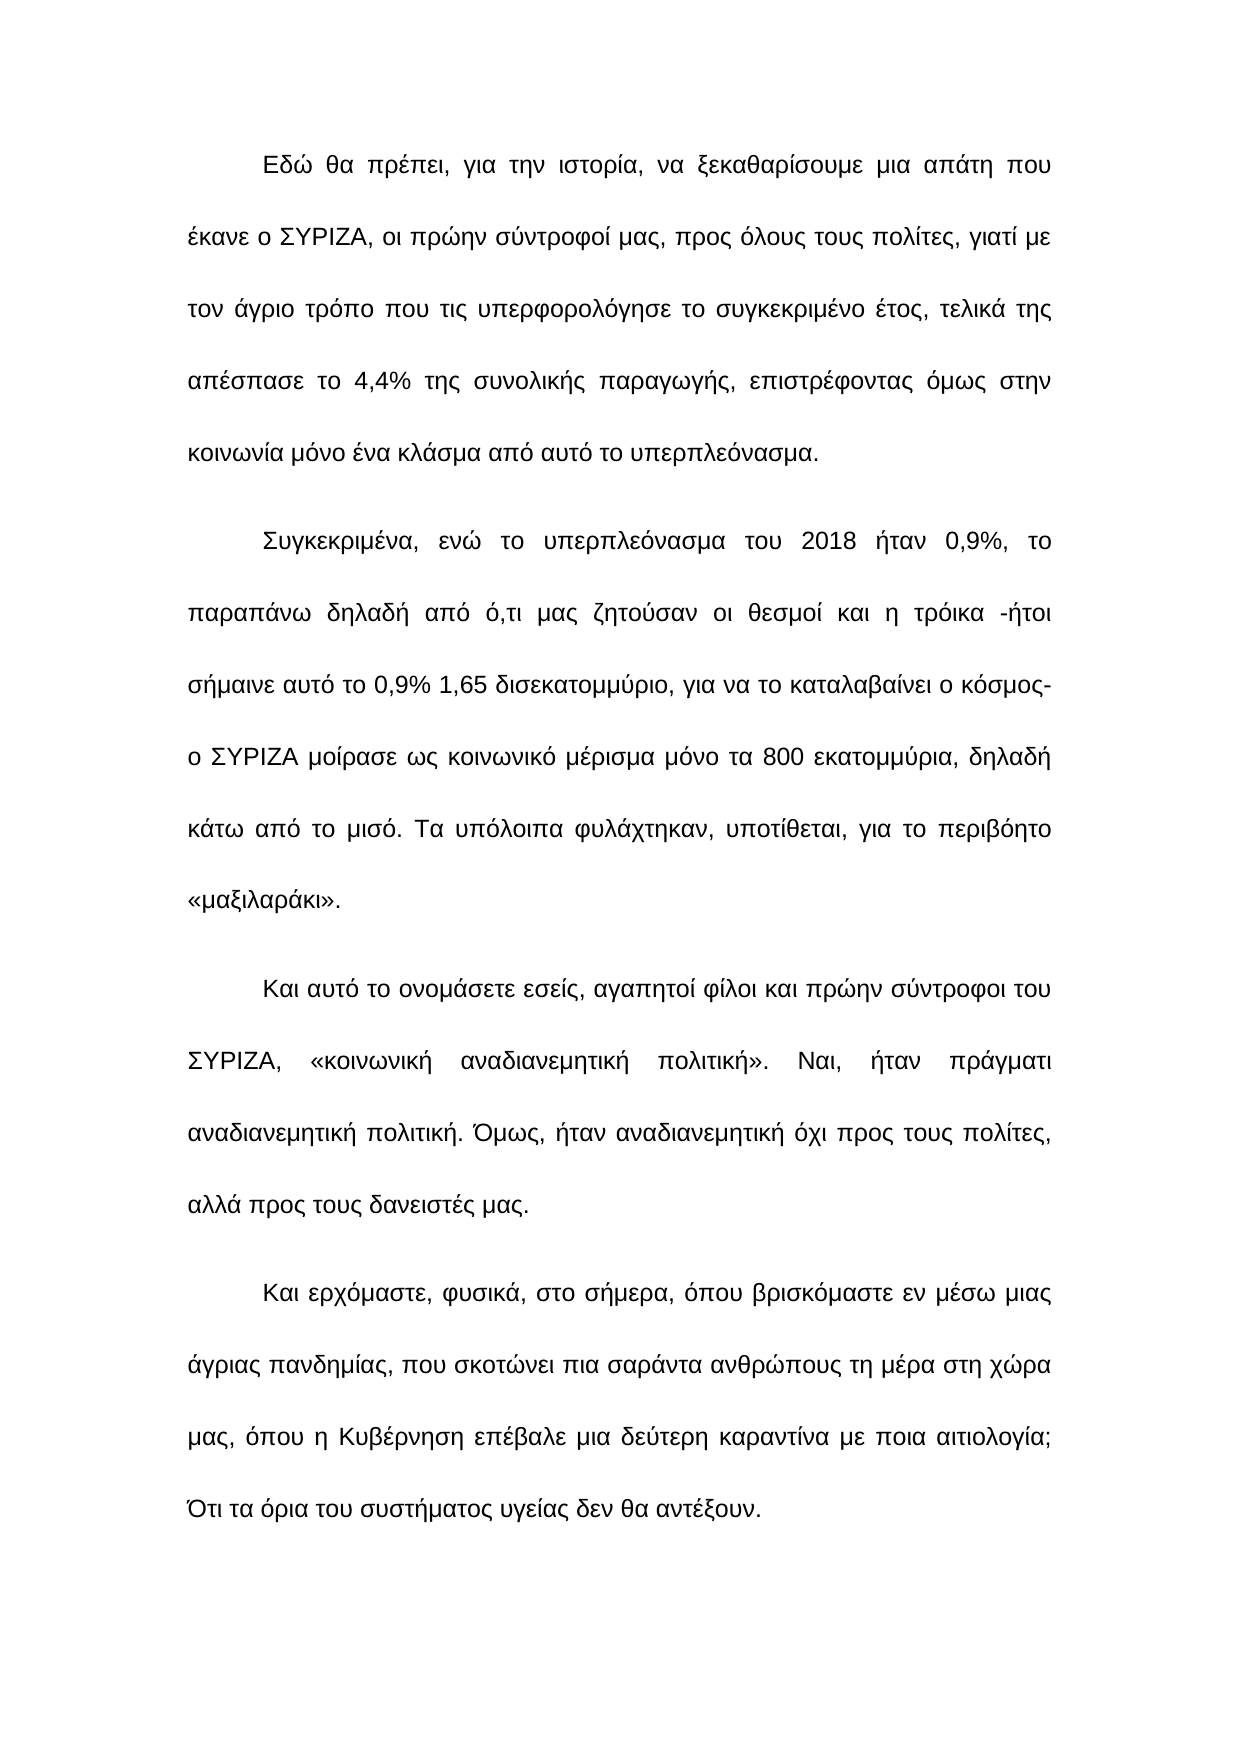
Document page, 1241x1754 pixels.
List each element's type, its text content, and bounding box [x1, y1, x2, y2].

text Συγκεκριμένα, ενώ το υπερπλεόνασμα του 2018 ήταν 0,9%, το παραπάνω δηλαδή από ό,τι μας ζητούσαν οι θεσμοί και η τρόικα -ήτοι σήμαινε αυτό το 0,9% 1,65 δισεκατομμύριο, για να το καταλαβαίνει ο κόσμος- ο ΣΥΡΙΖΑ μοίρασε ως κοινωνικό μέρισμα μόνο τα 800 εκατομμύρια, δηλαδή κάτω από το μισό. Τα υπόλοιπα φυλάχτηκαν, υποτίθεται, για το περιβόητο «μαξιλαράκι». [187, 526, 1053, 914]
text Και ερχόμαστε, φυσικά, στο σήμερα, όπου βρισκόμαστε εν μέσω μιας άγριας πανδημίας, που σκοτώνει πια σαράντα ανθρώπους τη μέρα στη χώρα μας, όπου η Κυβέρνηση επέβαλε μια δεύτερη καραντίνα με ποια αιτιολογία; Ότι τα όρια του συστήματος υγείας δεν θα αντέξουν. [187, 1278, 1053, 1522]
text Και αυτό το ονομάσετε εσείς, αγαπητοί φίλοι και πρώην σύντροφοι του ΣΥΡΙΖΑ, «κοινωνική αναδιανεμητική πολιτική». Ναι, ήταν πράγματι αναδιανεμητική πολιτική. Όμως, ήταν αναδιανεμητική όχι προς τους πολίτες, αλλά προς τους δανειστές μας. [187, 974, 1053, 1218]
text Εδώ θα πρέπει, για την ιστορία, να ξεκαθαρίσουμε μια απάτη που έκανε ο ΣΥΡΙΖΑ, οι πρώην σύντροφοί μας, προς όλους τους πολίτες, γιατί με τον άγριο τρόπο που τις υπερφορολόγησε το συγκεκριμένο έτος, τελικά της απέσπασε το 4,4% της συνολικής παραγωγής, επιστρέφοντας όμως στην κοινωνία μόνο ένα κλάσμα από αυτό το υπερπλεόνασμα. [187, 150, 1053, 466]
